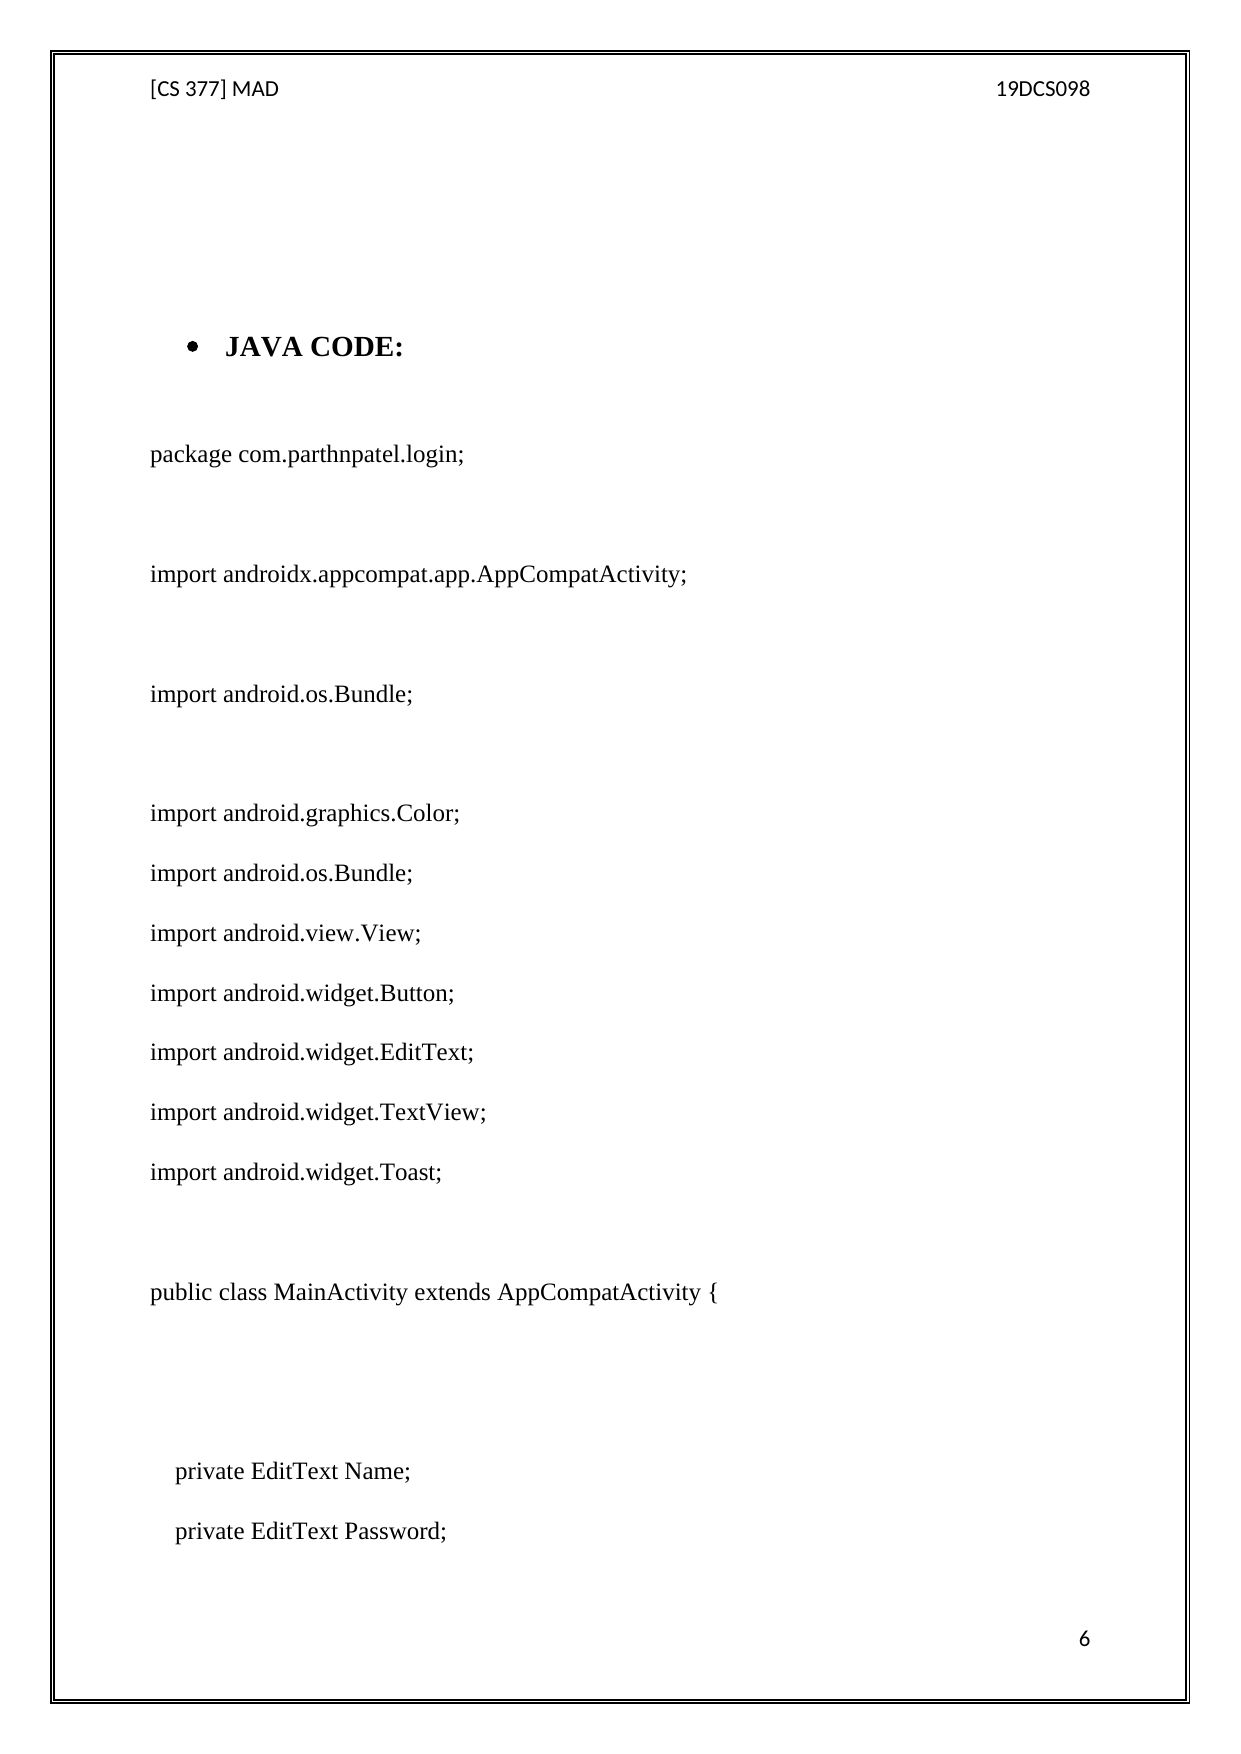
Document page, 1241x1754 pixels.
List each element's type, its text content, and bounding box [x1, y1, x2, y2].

text import android.view.View; [150, 918, 1090, 947]
text import android.graphics.Color; [150, 798, 1090, 827]
text import android.widget.Button; [150, 978, 1090, 1006]
text private EditText Name; [150, 1456, 1090, 1485]
list JAVA CODE: [187, 329, 1090, 363]
text import android.widget.EditText; [150, 1037, 1090, 1066]
text import android.widget.Toast; [150, 1157, 1090, 1186]
text public class MainActivity extends AppCompatActivity { [150, 1277, 1090, 1305]
text package com.parthnpatel.login; [150, 439, 1090, 468]
text import androidx.appcompat.app.AppCompatActivity; [150, 559, 1090, 588]
text import android.os.Bundle; [150, 679, 1090, 707]
text import android.os.Bundle; [150, 858, 1090, 887]
text private EditText Password; [150, 1516, 1090, 1544]
text import android.widget.TextView; [150, 1097, 1090, 1126]
